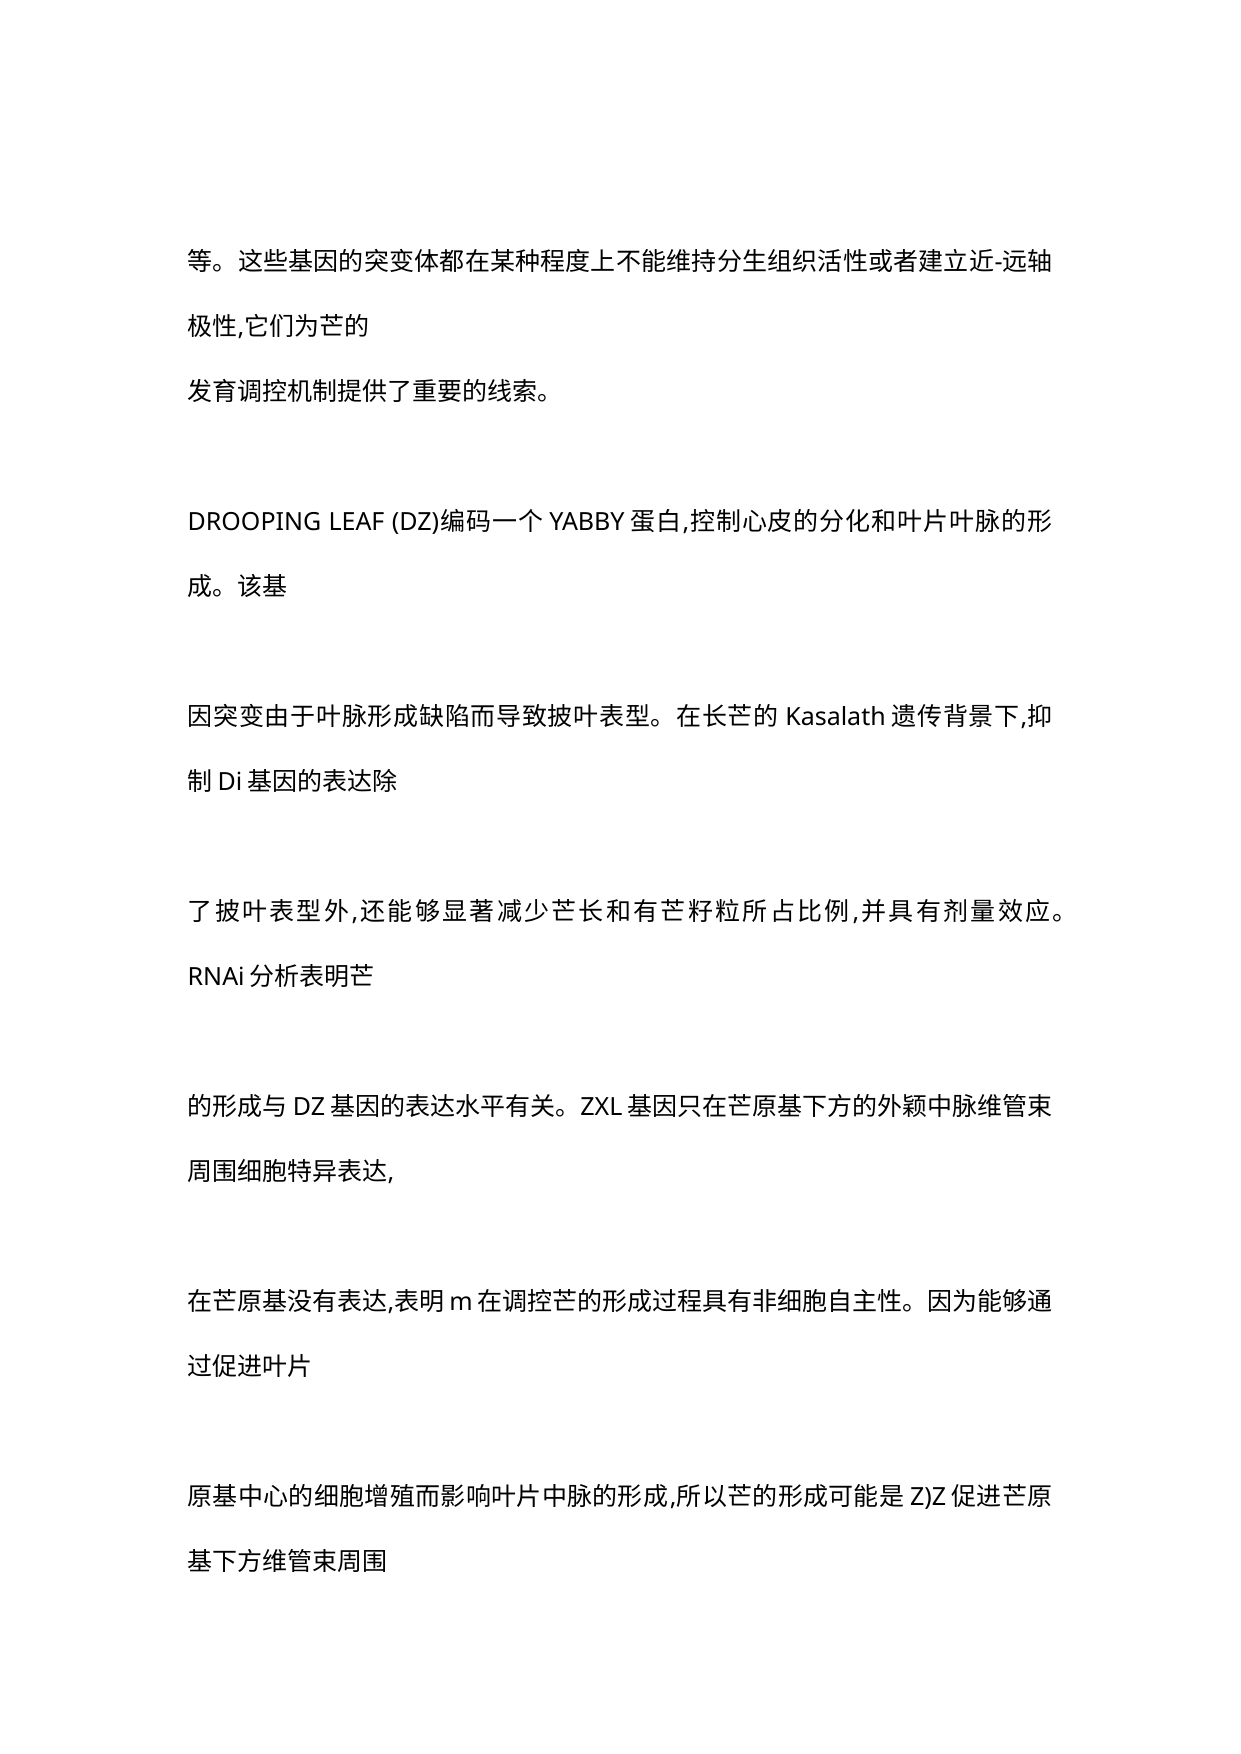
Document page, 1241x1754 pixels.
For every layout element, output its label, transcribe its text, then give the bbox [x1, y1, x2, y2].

text 了披叶表型外,还能够显著减少芒长和有芒籽粒所占比例,并具有剂量效应。RNAi分析表明芒 [187, 877, 1053, 1007]
text 在芒原基没有表达,表明m在调控芒的形成过程具有非细胞自主性。因为能够通过促进叶片 [187, 1267, 1053, 1397]
text 发育调控机制提供了重要的线索。 [187, 357, 1053, 422]
text DROOPING LEAF (DZ)编码一个YABBY蛋白,控制心皮的分化和叶片叶脉的形成。该基 [187, 487, 1053, 617]
text 原基中心的细胞增殖而影响叶片中脉的形成,所以芒的形成可能是Z)Z促进芒原基下方维管束周围 [187, 1462, 1053, 1592]
text 的形成与DZ基因的表达水平有关。ZXL基因只在芒原基下方的外颖中脉维管束周围细胞特异表达, [187, 1072, 1053, 1202]
text 因突变由于叶脉形成缺陷而导致披叶表型。在长芒的Kasalath遗传背景下,抑制Di基因的表达除 [187, 682, 1053, 812]
text 等。这些基因的突变体都在某种程度上不能维持分生组织活性或者建立近-远轴极性,它们为芒的 [187, 227, 1053, 357]
